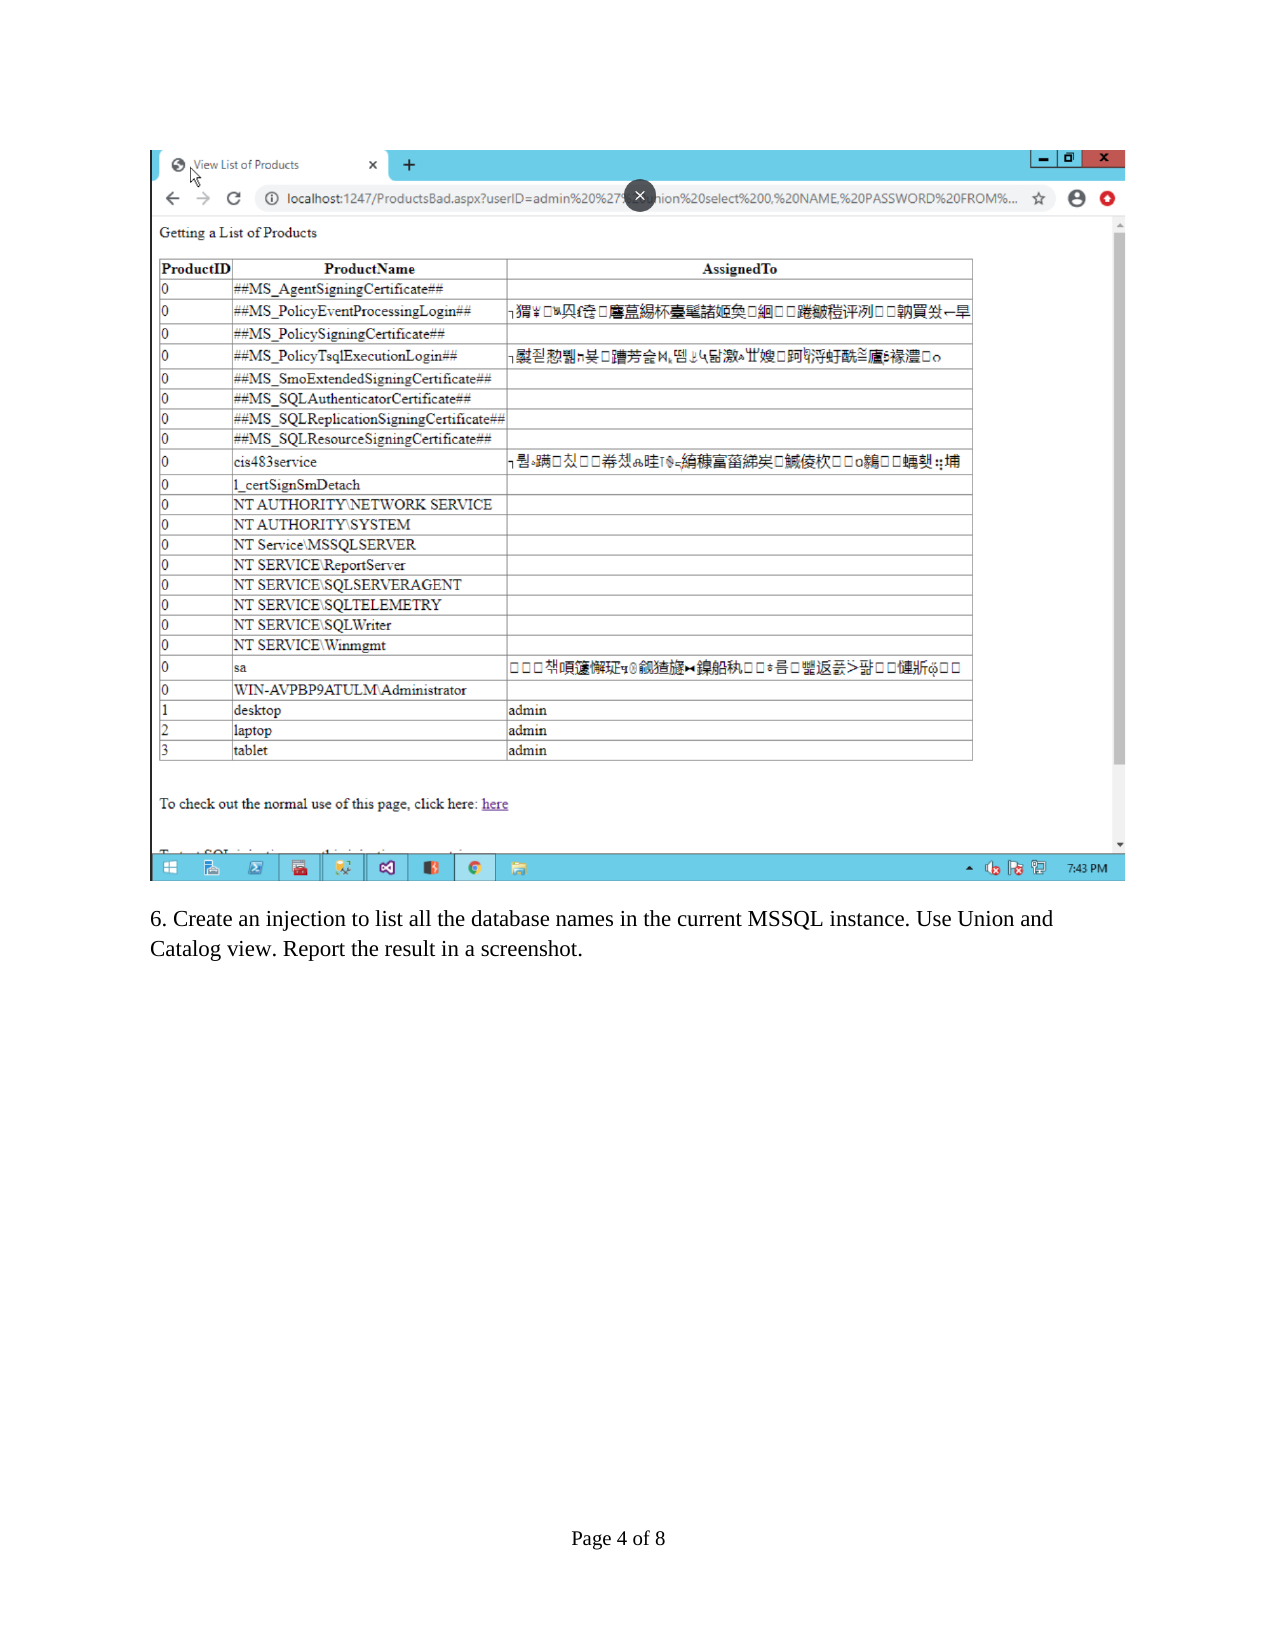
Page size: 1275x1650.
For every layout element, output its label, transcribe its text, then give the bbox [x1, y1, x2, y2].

text 6. Create an injection to list all the database names in the current MSSQL instance. Use Union and Catalog view. Report the result in a screenshot. [150, 905, 1125, 962]
picture [150, 150, 1125, 881]
